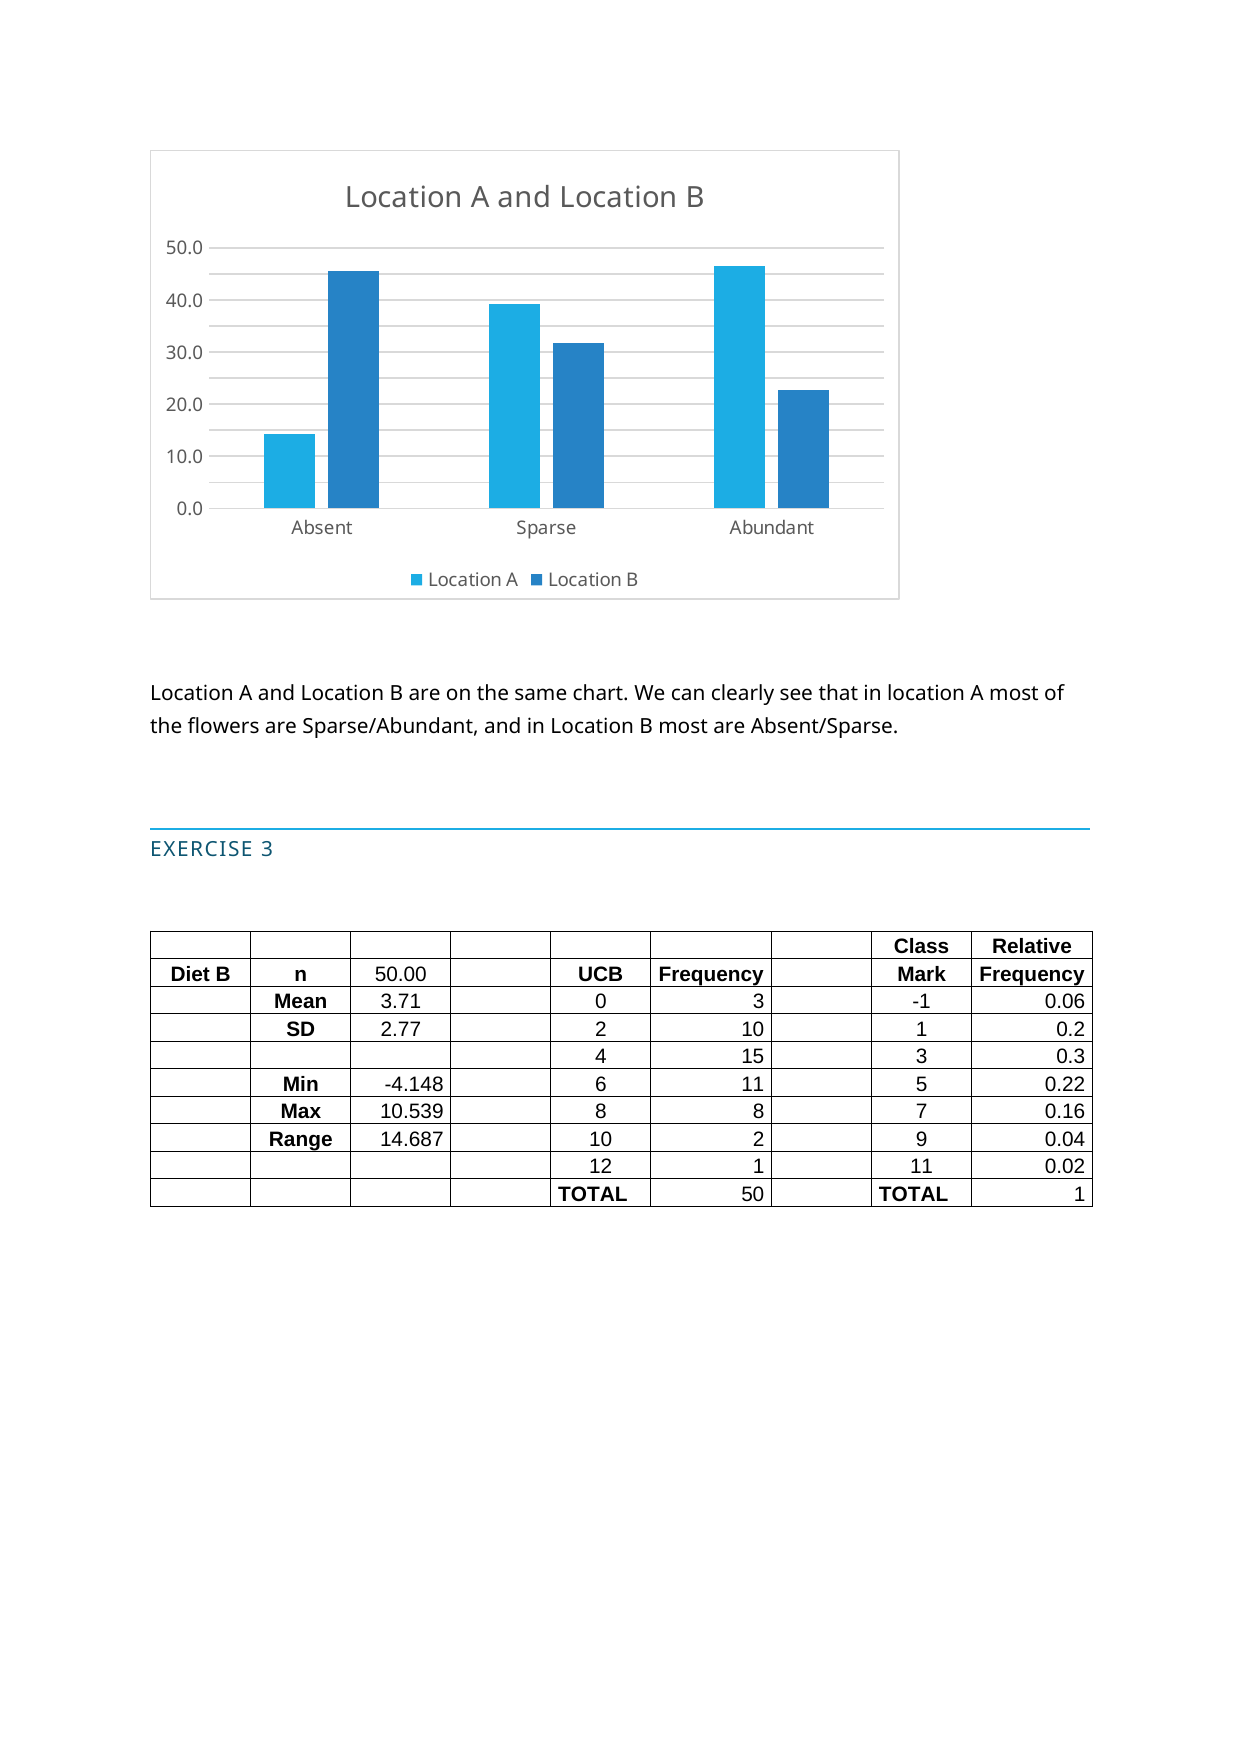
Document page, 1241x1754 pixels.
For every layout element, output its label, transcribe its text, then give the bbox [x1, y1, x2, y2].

table_header [251, 932, 350, 958]
table_cell Frequency [972, 959, 1092, 986]
table_cell 9 [872, 1124, 971, 1151]
table_cell [772, 1042, 871, 1068]
table_cell [251, 1152, 350, 1178]
table_cell 3 [872, 1042, 971, 1068]
table_header [551, 932, 650, 958]
table_cell n [251, 959, 350, 986]
table_header [151, 932, 250, 958]
table_cell [772, 1069, 871, 1096]
table_cell 6 [551, 1069, 650, 1096]
table_cell 12 [551, 1152, 650, 1178]
table_cell 10 [551, 1124, 650, 1151]
table_cell [772, 1124, 871, 1151]
table_header [651, 932, 771, 958]
table_cell 10.539 [351, 1097, 450, 1123]
table_cell [772, 1152, 871, 1178]
subtitle Exercise 3 [150, 830, 1090, 862]
table_cell [151, 1042, 250, 1068]
table_cell 1 [872, 1014, 971, 1041]
table_cell 0.2 [972, 1014, 1092, 1041]
table_cell 1 [651, 1152, 771, 1178]
table_cell 3.71 [351, 987, 450, 1013]
table_cell UCB [551, 959, 650, 986]
table_cell 2.77 [351, 1014, 450, 1041]
table_cell [151, 1097, 250, 1123]
table_cell Range [251, 1124, 350, 1151]
table_cell [351, 1042, 450, 1068]
table_cell Mark [872, 959, 971, 986]
table_cell 14.687 [351, 1124, 450, 1151]
table_cell 0.04 [972, 1124, 1092, 1151]
table_cell -1 [872, 987, 971, 1013]
table_cell [772, 987, 871, 1013]
table_cell 8 [551, 1097, 650, 1123]
table_cell -4.148 [351, 1069, 450, 1096]
table_cell SD [251, 1014, 350, 1041]
table_cell 0 [551, 987, 650, 1013]
table_cell [151, 1069, 250, 1096]
table_cell 7 [872, 1097, 971, 1123]
table_header Relative [972, 932, 1092, 958]
table_cell 0.22 [972, 1069, 1092, 1096]
table_cell Max [251, 1097, 350, 1123]
table_cell 1 [972, 1179, 1092, 1206]
table_cell [451, 1097, 550, 1123]
table_cell 0.02 [972, 1152, 1092, 1178]
table_cell Min [251, 1069, 350, 1096]
table_cell TOTAL [872, 1179, 971, 1206]
table_cell 2 [651, 1124, 771, 1151]
table_header [451, 932, 550, 958]
table_header [772, 932, 871, 958]
table_cell Mean [251, 987, 350, 1013]
table_cell [772, 1014, 871, 1041]
table_cell [772, 1179, 871, 1206]
table_cell 0.3 [972, 1042, 1092, 1068]
table_cell [451, 987, 550, 1013]
table_cell [151, 1152, 250, 1178]
table_cell 50.00 [351, 959, 450, 986]
table_cell 11 [872, 1152, 971, 1178]
table_cell [151, 1179, 250, 1206]
table_cell 0.16 [972, 1097, 1092, 1123]
table_cell 5 [872, 1069, 971, 1096]
table_cell 15 [651, 1042, 771, 1068]
table_cell [451, 1069, 550, 1096]
table_cell 50 [651, 1179, 771, 1206]
table_cell [451, 1152, 550, 1178]
table_cell 0.06 [972, 987, 1092, 1013]
table_header [351, 932, 450, 958]
table_cell [251, 1179, 350, 1206]
table_cell [772, 959, 871, 986]
table_cell [251, 1042, 350, 1068]
table_cell TOTAL [551, 1179, 650, 1206]
table_cell [451, 959, 550, 986]
table_cell [451, 1042, 550, 1068]
text Location A and Location B are on the same chart. We can clearly see that in location A most of the flowers are Sparse/Abundant, and in Location B most are Absent/Sparse. [150, 678, 1090, 739]
table_cell [451, 1014, 550, 1041]
table_cell 4 [551, 1042, 650, 1068]
table_cell [351, 1179, 450, 1206]
table_cell [151, 1124, 250, 1151]
table_cell [772, 1097, 871, 1123]
table_cell Frequency [651, 959, 771, 986]
table_cell [451, 1124, 550, 1151]
table_cell [151, 1014, 250, 1041]
table_cell Diet B [151, 959, 250, 986]
table_cell 8 [651, 1097, 771, 1123]
table_cell 3 [651, 987, 771, 1013]
table_cell [351, 1152, 450, 1178]
table_cell [451, 1179, 550, 1206]
table_cell 11 [651, 1069, 771, 1096]
table_cell 10 [651, 1014, 771, 1041]
table_cell 2 [551, 1014, 650, 1041]
table_header Class [872, 932, 971, 958]
table_cell [151, 987, 250, 1013]
